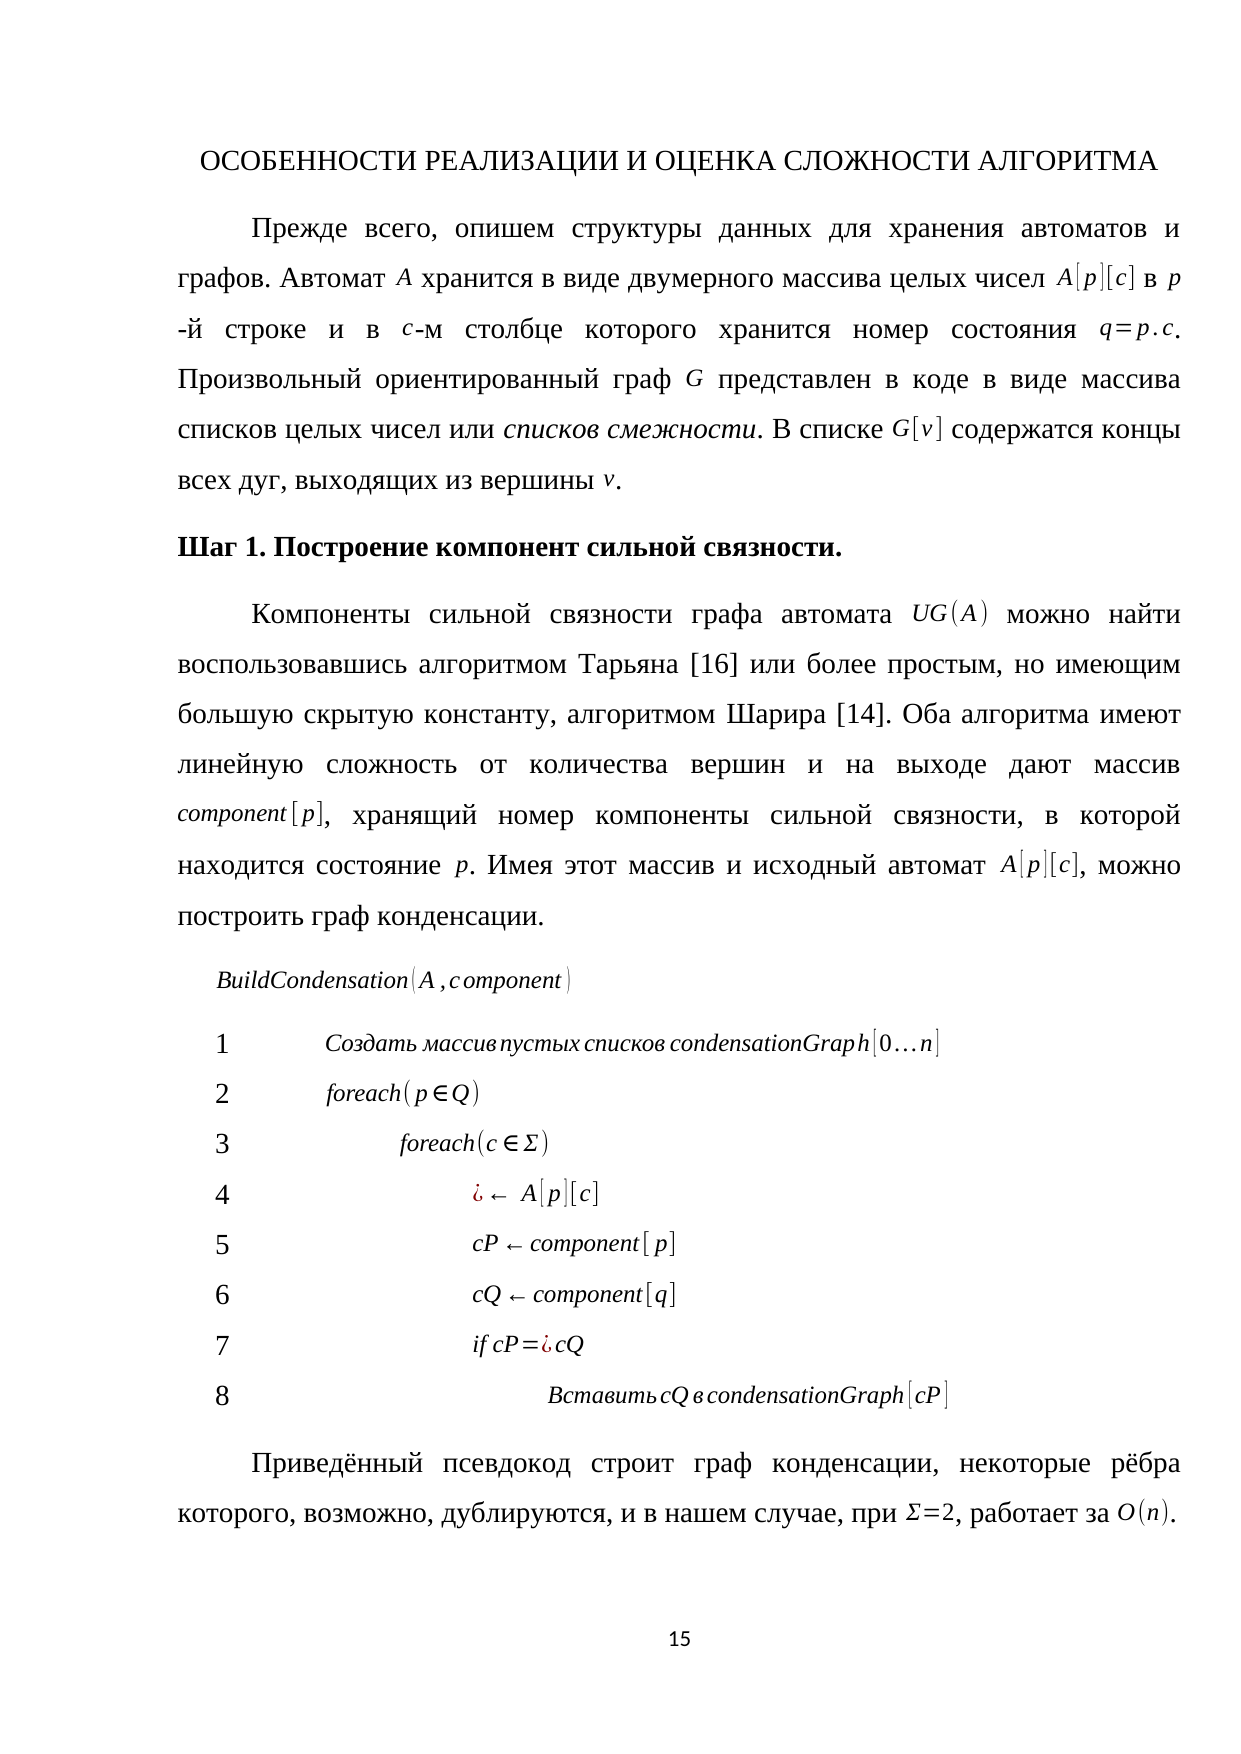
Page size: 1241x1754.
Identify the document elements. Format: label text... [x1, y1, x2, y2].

text Компоненты сильной связности графа автомата можно найти воспользовавшись алгоритмом Тарьяна или более простым, но имеющим большую скрытую константу, алгоритмом Шарира . Оба алгоритма имеют линейную сложность от количества вершин и на выходе дают массив , хранящий номер компоненты сильной связности, в которой находится состояние . Имея этот массив и исходный автомат , можно построить граф конденсации. [177, 596, 1181, 931]
subtitle ОСОБЕННОСТИ РЕАЛИЗАЦИИ И ОЦЕНКА СЛОЖНОСТИ АЛГОРИТМА [177, 143, 1181, 177]
text Прежде всего, опишем структуры данных для хранения автоматов и графов. Автомат хранится в виде двумерного массива целых чисел в -й строке и в -м столбце которого хранится номер состояния . Произвольный ориентированный граф представлен в коде в виде массива списков целых чисел или списков смежности. В списке содержатся концы всех дуг, выходящих из вершины . [177, 210, 1181, 495]
text Шаг 1. Построение компонент сильной связности. [177, 529, 1181, 562]
text Приведённый псевдокод строит граф конденсации, некоторые рёбра которого, возможно, дублируются, и в нашем случае, при , работает за . [177, 1445, 1181, 1529]
